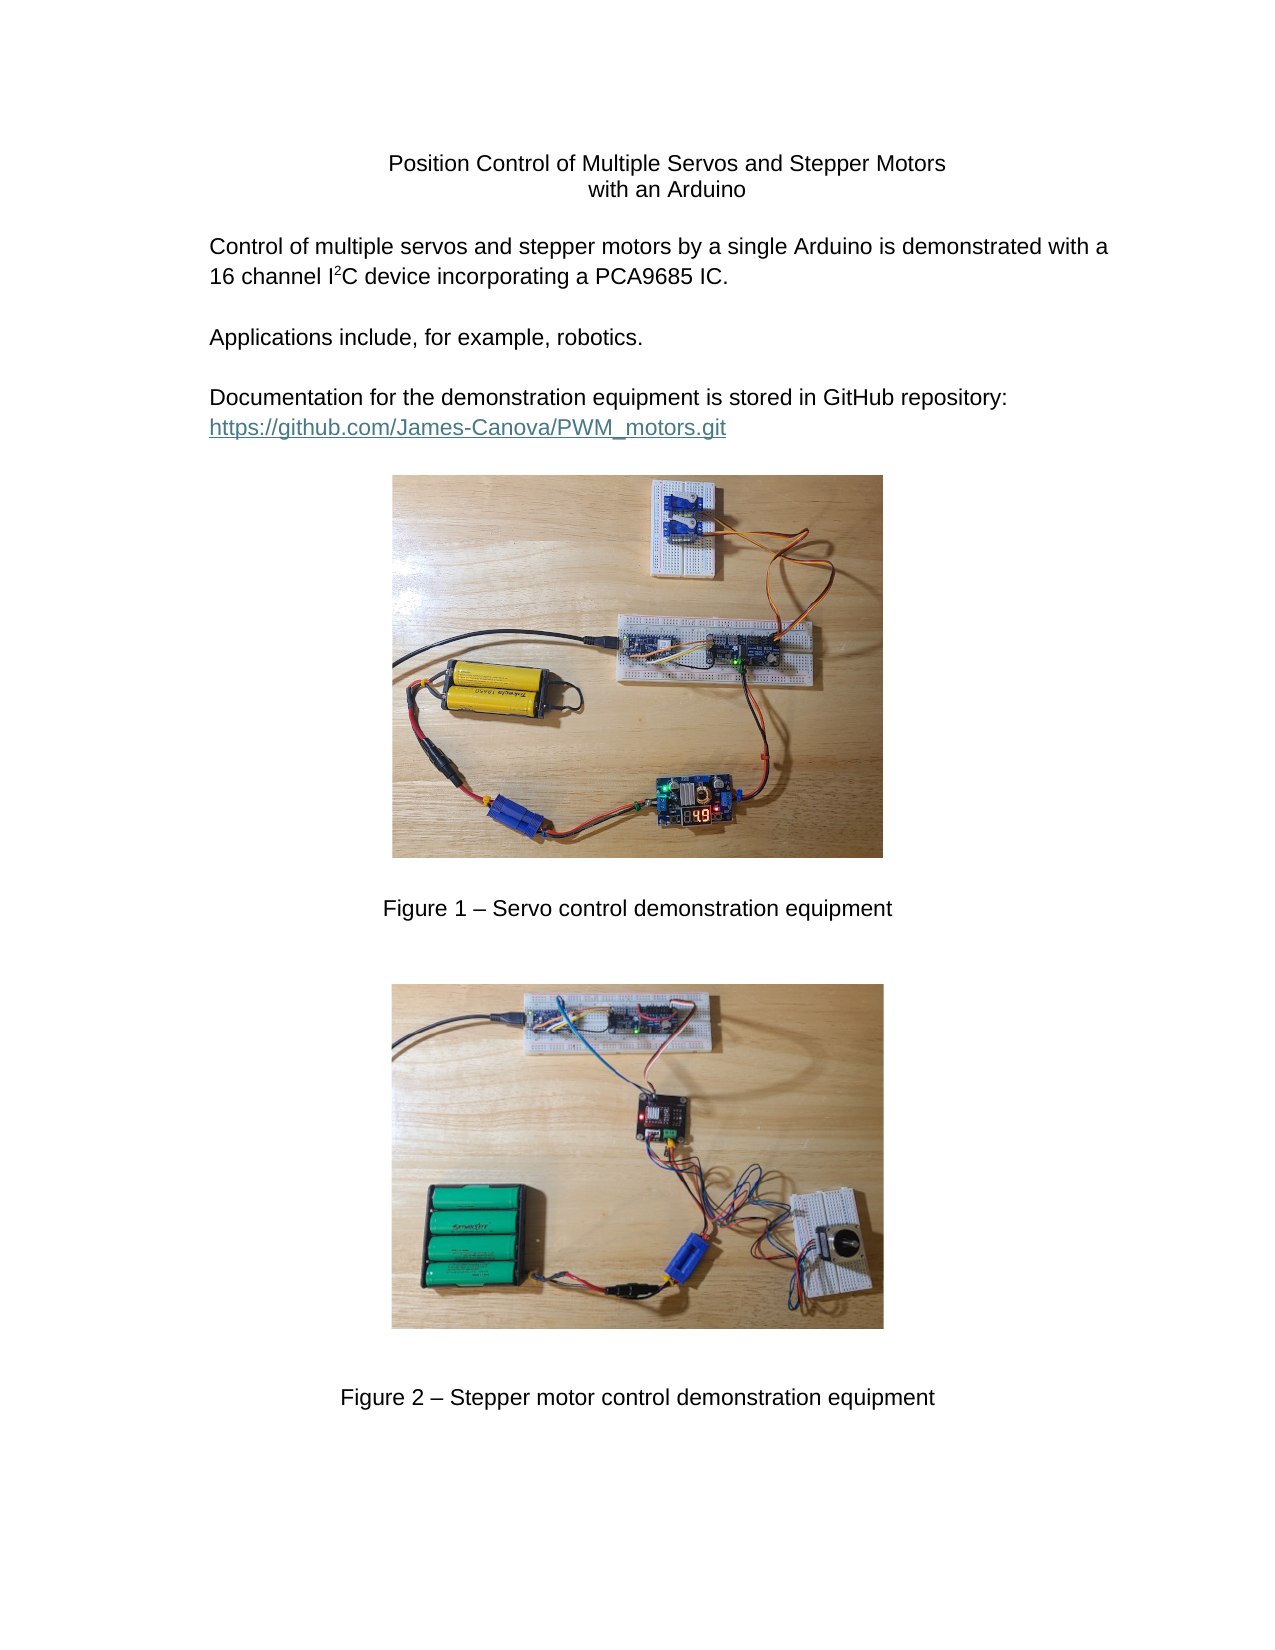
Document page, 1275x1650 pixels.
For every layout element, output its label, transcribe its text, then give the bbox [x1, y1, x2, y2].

picture [391, 984, 884, 1329]
text Figure 1 – Servo control demonstration equipment [150, 895, 1125, 922]
text Control of multiple servos and stepper motors by a single Arduino is demonstrated with a 16 channel I2C device incorporating a PCA9685 IC. [209, 233, 1125, 289]
picture [392, 475, 883, 858]
text Documentation for the demonstration equipment is stored in GitHub repository: https://github.com/James-Canova/PWM_motors.git [209, 384, 1125, 441]
text with an Arduino [209, 176, 1125, 203]
text Position Control of Multiple Servos and Stepper Motors [209, 150, 1125, 176]
text Figure 2 – Stepper motor control demonstration equipment [150, 1384, 1125, 1411]
text Applications include, for example, robotics. [209, 323, 1125, 350]
